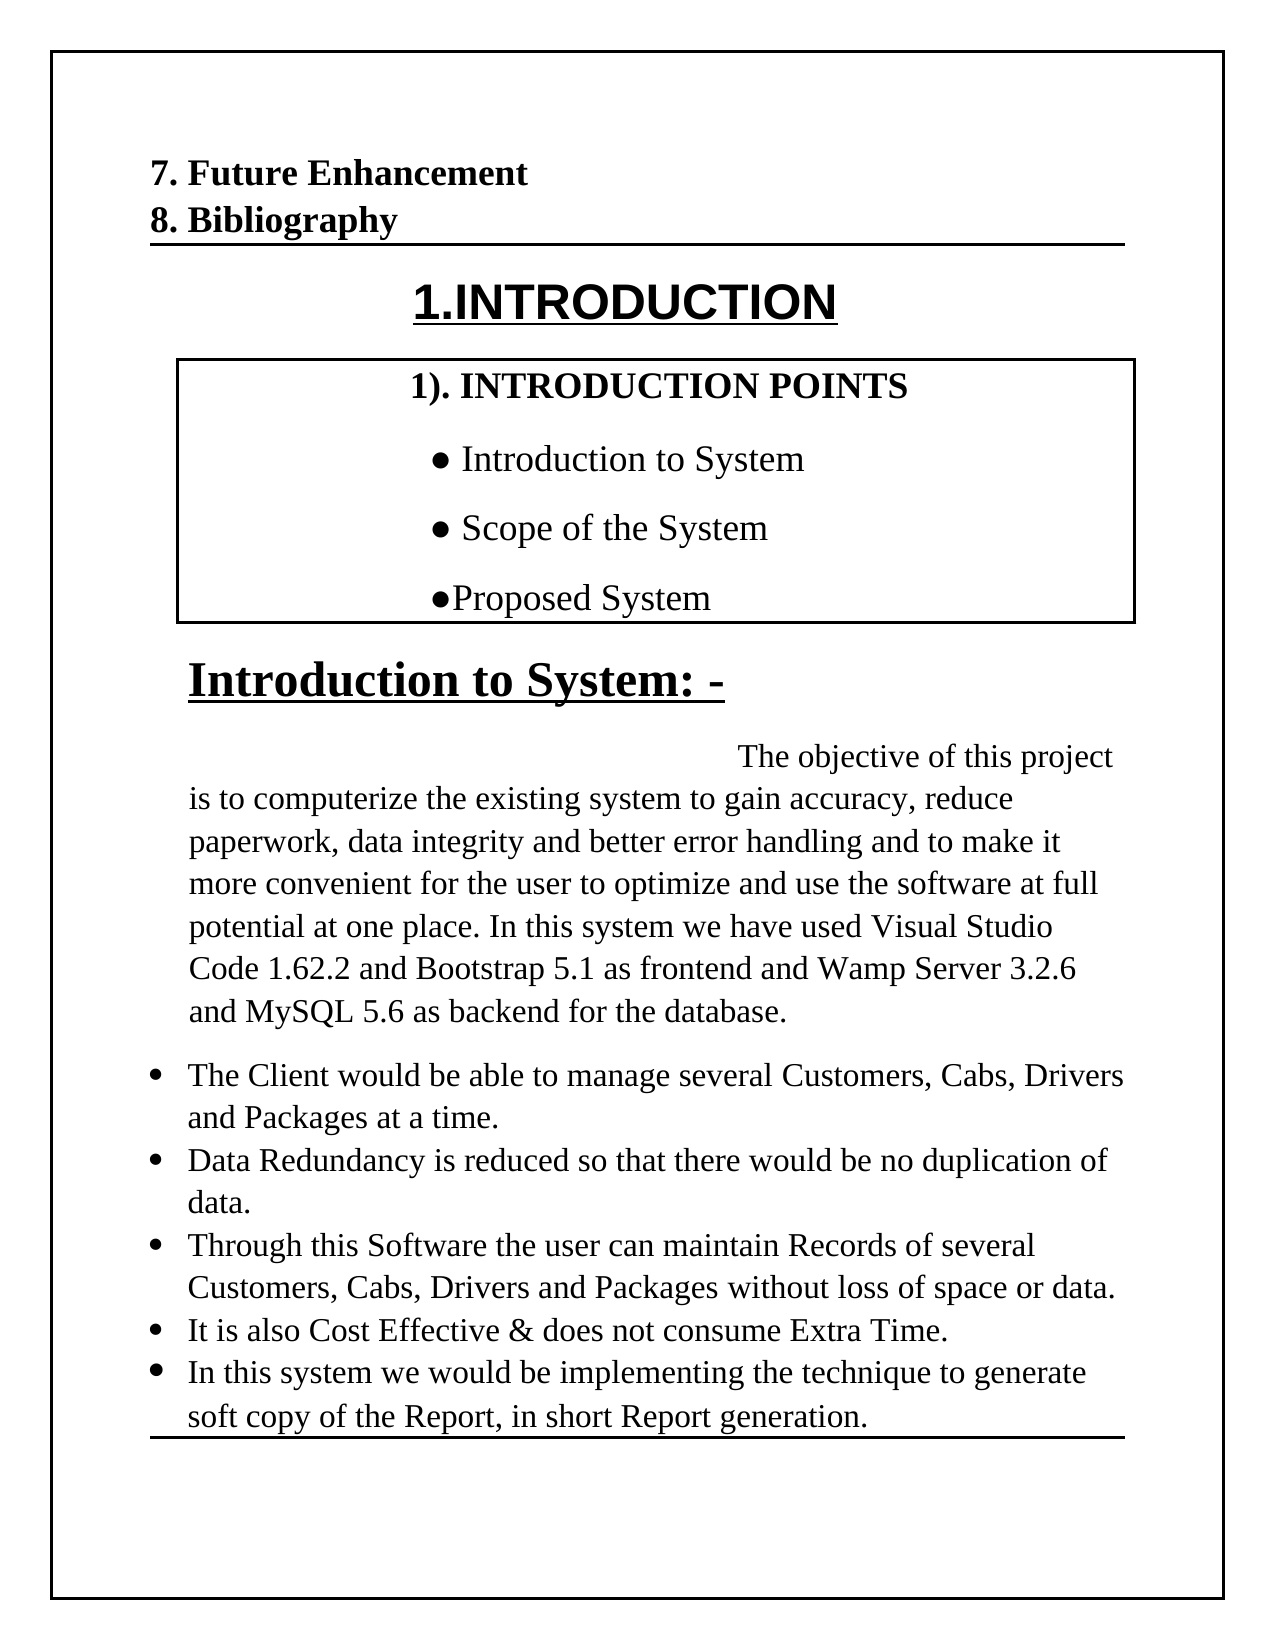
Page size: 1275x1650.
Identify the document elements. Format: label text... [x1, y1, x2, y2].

text Introduction to System: - [187, 650, 1125, 708]
text ● Introduction to System [179, 431, 1133, 479]
list Through this Software the user can maintain Records of several Customers, Cabs, Drivers and Packages without loss of space or data. [150, 1225, 1125, 1306]
list Future Enhancement [150, 150, 1125, 193]
text 1.INTRODUCTION [150, 273, 1125, 330]
text The objective of this project is to computerize the existing system to gain accuracy, reduce paperwork, data integrity and better error handling and to make it more convenient for the user to optimize and use the software at full potential at one place. In this system we have used Visual Studio Code 1.62.2 and Bootstrap 5.1 as frontend and Wamp Server 3.2.6 and MySQL 5.6 as backend for the database. [187, 736, 1125, 1029]
text ● Scope of the System [179, 500, 1133, 549]
text 1). INTRODUCTION POINTS [179, 361, 1133, 407]
list Data Redundancy is reduced so that there would be no duplication of data. [150, 1140, 1125, 1221]
list It is also Cost Effective & does not consume Extra Time. [150, 1310, 1125, 1348]
list The Client would be able to manage several Customers, Cabs, Drivers and Packages at a time. [150, 1055, 1125, 1136]
list In this system we would be implementing the technique to generate soft copy of the Report, in short Report generation. [150, 1353, 1125, 1436]
text ●Proposed System [179, 570, 1133, 621]
list Bibliography [150, 198, 1125, 243]
